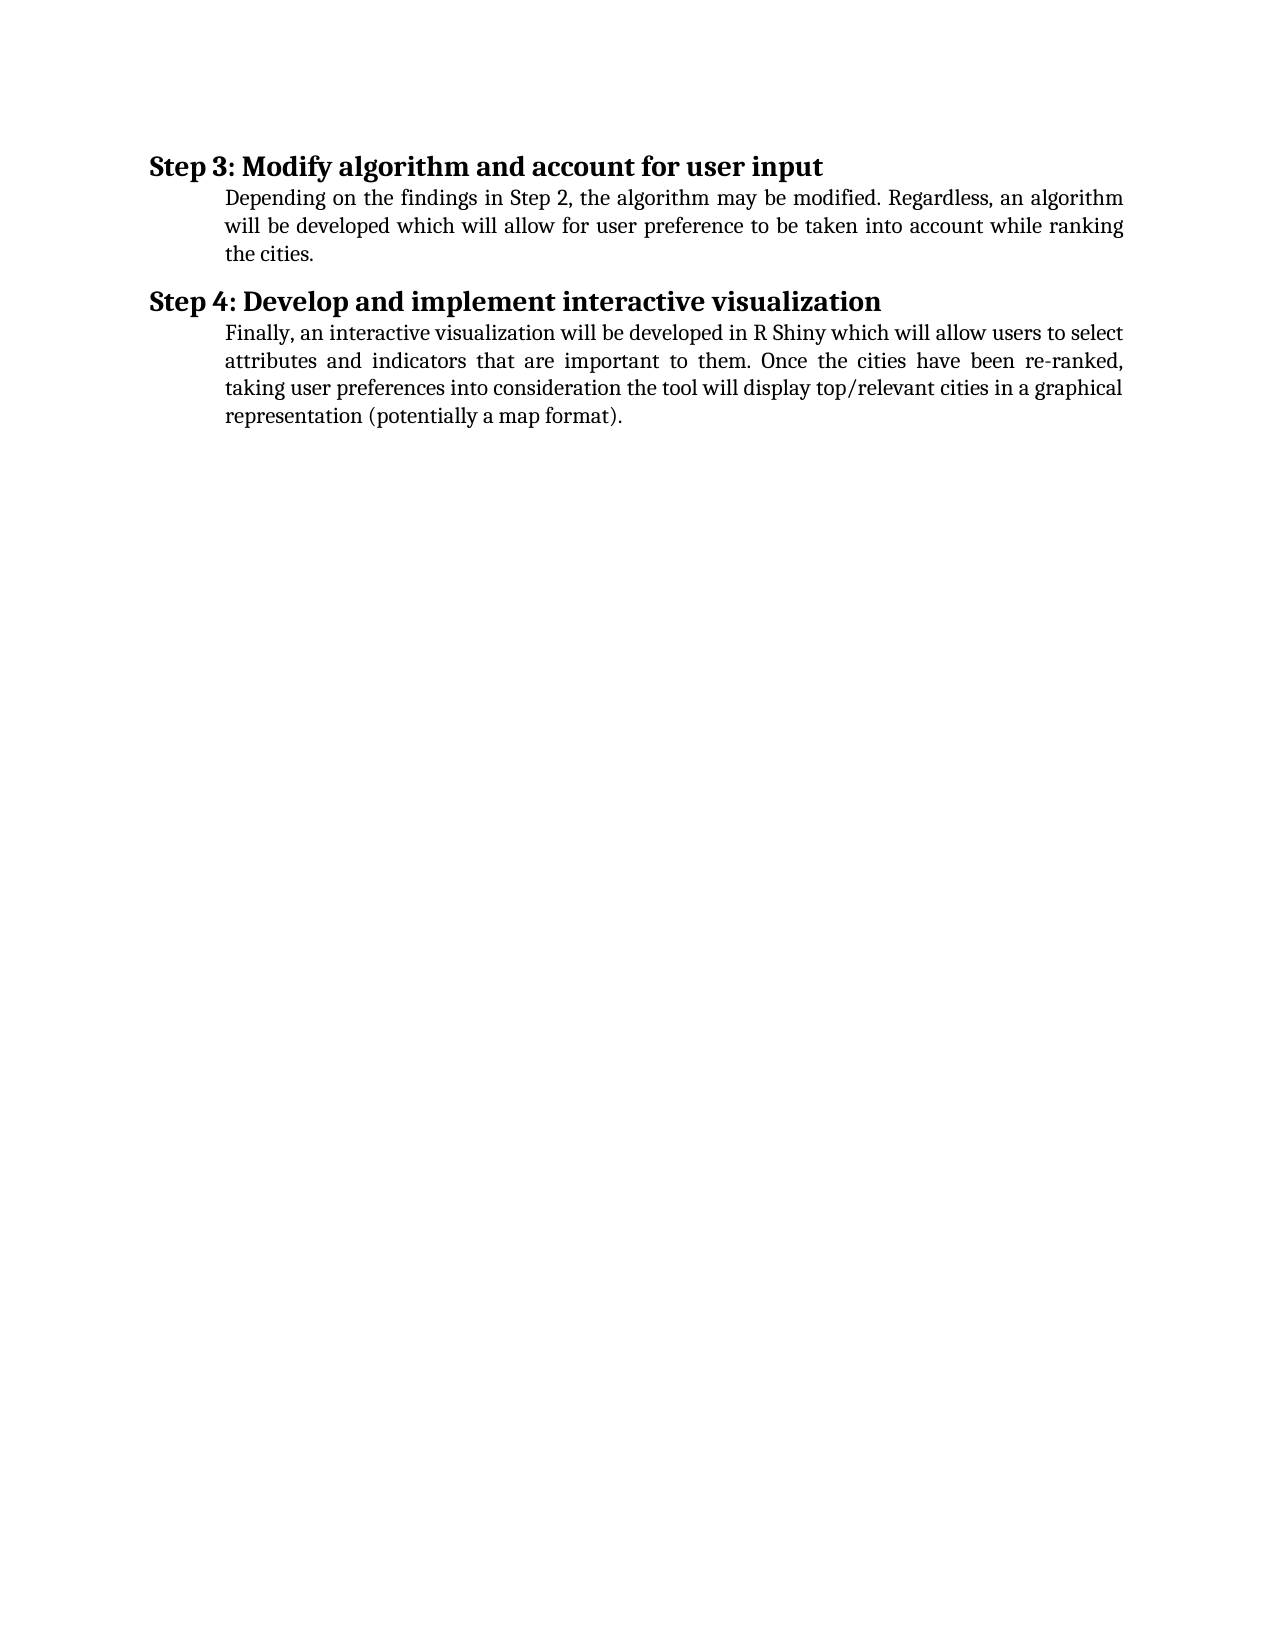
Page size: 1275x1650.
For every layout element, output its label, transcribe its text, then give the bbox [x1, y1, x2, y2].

text Depending on the findings in Step 2, the algorithm may be modified. Regardless, an algorithm will be developed which will allow for user preference to be taken into account while ranking the cities. [225, 185, 1125, 267]
subtitle Step 4: Develop and implement interactive visualization [150, 285, 1125, 318]
text Finally, an interactive visualization will be developed in R Shiny which will allow users to select attributes and indicators that are important to them. Once the cities have been re-ranked, taking user preferences into consideration the tool will display top/relevant cities in a graphical representation (potentially a map format). [225, 320, 1125, 429]
subtitle Step 3: Modify algorithm and account for user input [150, 150, 1125, 183]
